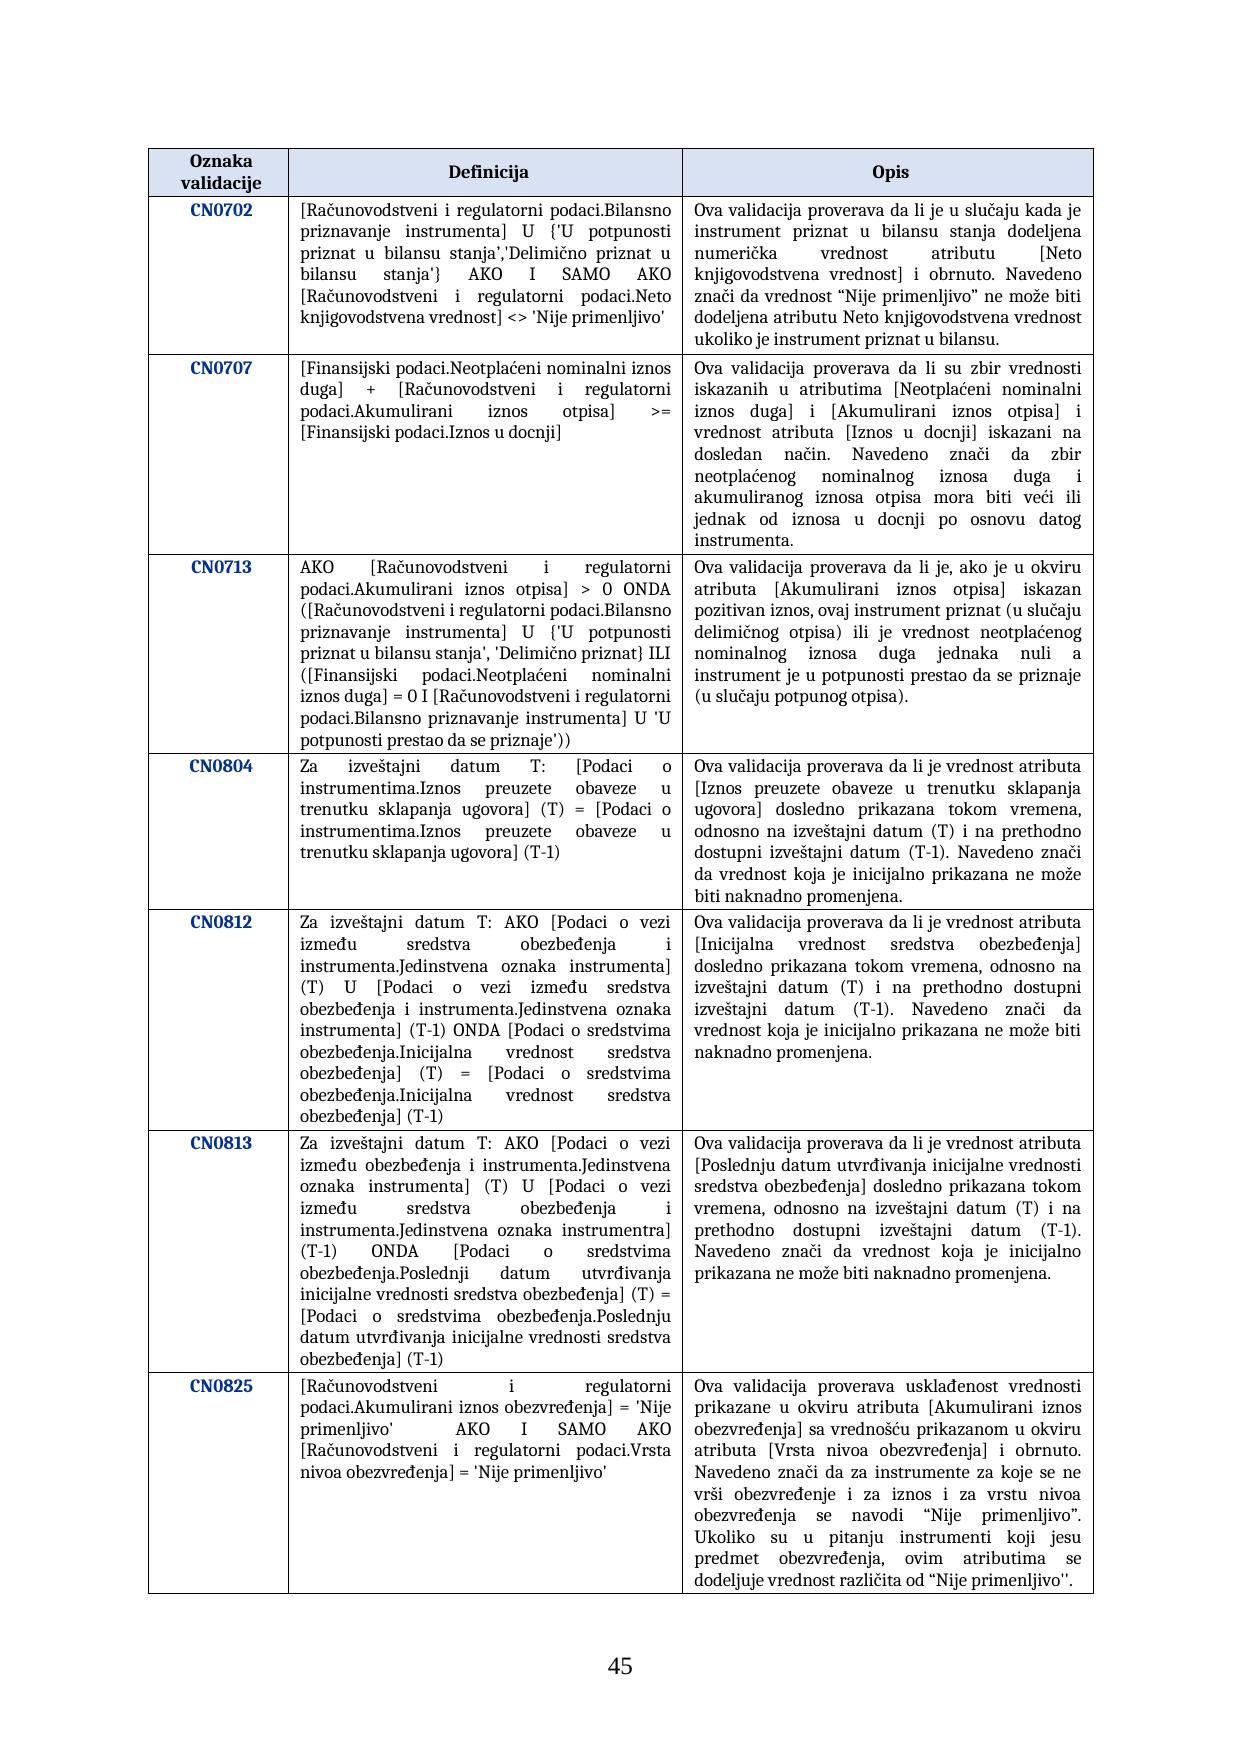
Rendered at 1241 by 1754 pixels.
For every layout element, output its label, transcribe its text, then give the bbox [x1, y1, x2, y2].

table_cell CN0702 [149, 197, 288, 354]
table_cell Ova validacija proverava da li je vrednost atributa [Iznos preuzete obaveze u trenutku sklapanja ugovora] dosledno prikazana tokom vremena, odnosno na izveštajni datum (T) i na prethodno dostupni izveštajni datum (T-1). Navedeno znači da vrednost koja je inicijalno prikazana ne može biti naknadno promenjena. [683, 754, 1093, 909]
table_cell Ova validacija proverava da li su zbir vrednosti iskazanih u atributima [Neotplaćeni nominalni iznos duga] i [Akumulirani iznos otpisa] i vrednost atributa [Iznos u docnji] iskazani na dosledan način. Navedeno znači da zbir neotplaćenog nominalnog iznosa duga i akumuliranog iznosa otpisa mora biti veći ili jednak od iznosa u docnji po osnovu datog instrumenta. [683, 355, 1093, 553]
table_cell CN0804 [149, 754, 288, 909]
table_cell CN0713 [149, 555, 288, 753]
table_cell [Računovodstveni i regulatorni podaci.Akumulirani iznos obezvređenja] = 'Nije primenljivo' AKO I SAMO AKO [Računovodstveni i regulatorni podaci.Vrsta nivoa obezvređenja] = 'Nije primenljivo' [289, 1373, 682, 1593]
table_cell CN0825 [149, 1373, 288, 1593]
table_cell Ova validacija proverava da li je vrednost atributa [Poslednju datum utvrđivanja inicijalne vrednosti sredstva obezbeđenja] dosledno prikazana tokom vremena, odnosno na izveštajni datum (T) i na prethodno dostupni izveštajni datum (T-1). Navedeno znači da vrednost koja je inicijalno prikazana ne može biti naknadno promenjena. [683, 1131, 1093, 1372]
table_cell Za izveštajni datum T: AKO [Podaci o vezi između obezbeđenja i instrumenta.Jedinstvena oznaka instrumenta] (T) U [Podaci o vezi između sredstva obezbeđenja i instrumenta.Jedinstvena oznaka instrumentra] (T-1) ONDA [Podaci o sredstvima obezbeđenja.Poslednji datum utvrđivanja inicijalne vrednosti sredstva obezbeđenja] (T) = [Podaci o sredstvima obezbeđenja.Poslednju datum utvrđivanja inicijalne vrednosti sredstva obezbeđenja] (T-1) [289, 1131, 682, 1372]
table_cell CN0707 [149, 355, 288, 553]
table_cell AKO [Računovodstveni i regulatorni podaci.Akumulirani iznos otpisa] > 0 ONDA ([Računovodstveni i regulatorni podaci.Bilansno priznavanje instrumenta] U {'U potpunosti priznat u bilansu stanja', 'Delimično priznat} ILI ([Finansijski podaci.Neotplaćeni nominalni iznos duga] = 0 I [Računovodstveni i regulatorni podaci.Bilansno priznavanje instrumenta] U 'U potpunosti prestao da se priznaje')) [289, 555, 682, 753]
table_cell Ova validacija proverava da li je vrednost atributa [Inicijalna vrednost sredstva obezbeđenja] dosledno prikazana tokom vremena, odnosno na izveštajni datum (T) i na prethodno dostupni izveštajni datum (T-1). Navedeno znači da vrednost koja je inicijalno prikazana ne može biti naknadno promenjena. [683, 910, 1093, 1130]
table_header Opis [683, 149, 1093, 196]
table_header Oznaka validacije [149, 149, 288, 196]
table_cell CN0813 [149, 1131, 288, 1372]
table_cell Ova validacija proverava da li je u slučaju kada je instrument priznat u bilansu stanja dodeljena numerička vrednost atributu [Neto knjigovodstvena vrednost] i obrnuto. Navedeno znači da vrednost “Nije primenljivo” ne može biti dodeljena atributu Neto knjigovodstvena vrednost ukoliko je instrument priznat u bilansu. [683, 197, 1093, 354]
table_cell Za izveštajni datum T: [Podaci o instrumentima.Iznos preuzete obaveze u trenutku sklapanja ugovora] (T) = [Podaci o instrumentima.Iznos preuzete obaveze u trenutku sklapanja ugovora] (T-1) [289, 754, 682, 909]
table_cell [Finansijski podaci.Neotplaćeni nominalni iznos duga] + [Računovodstveni i regulatorni podaci.Akumulirani iznos otpisa] >= [Finansijski podaci.Iznos u docnji] [289, 355, 682, 553]
table_cell [Računovodstveni i regulatorni podaci.Bilansno priznavanje instrumenta] U {'U potpunosti priznat u bilansu stanja’,'Delimično priznat u bilansu stanja'} AKO I SAMO AKO [Računovodstveni i regulatorni podaci.Neto knjigovodstvena vrednost] <> 'Nije primenljivo' [289, 197, 682, 354]
table_cell CN0812 [149, 910, 288, 1130]
table_cell Za izveštajni datum T: AKO [Podaci o vezi između sredstva obezbeđenja i instrumenta.Jedinstvena oznaka instrumenta] (T) U [Podaci o vezi između sredstva obezbeđenja i instrumenta.Jedinstvena oznaka instrumenta] (T-1) ONDA [Podaci o sredstvima obezbeđenja.Inicijalna vrednost sredstva obezbeđenja] (T) = [Podaci o sredstvima obezbeđenja.Inicijalna vrednost sredstva obezbeđenja] (T-1) [289, 910, 682, 1130]
table_header Definicija [289, 149, 682, 196]
table_cell Ova validacija proverava da li je, ako je u okviru atributa [Akumulirani iznos otpisa] iskazan pozitivan iznos, ovaj instrument priznat (u slučaju delimičnog otpisa) ili je vrednost neotplaćenog nominalnog iznosa duga jednaka nuli a instrument je u potpunosti prestao da se priznaje (u slučaju potpunog otpisa). [683, 555, 1093, 753]
table_cell Ova validacija proverava usklađenost vrednosti prikazane u okviru atributa [Akumulirani iznos obezvređenja] sa vrednošću prikazanom u okviru atributa [Vrsta nivoa obezvređenja] i obrnuto. Navedeno znači da za instrumente za koje se ne vrši obezvređenje i za iznos i za vrstu nivoa obezvređenja se navodi “Nije primenljivo”. Ukoliko su u pitanju instrumenti koji jesu predmet obezvređenja, ovim atributima se dodeljuje vrednost različita od “Nije primenljivo''. [683, 1373, 1093, 1593]
